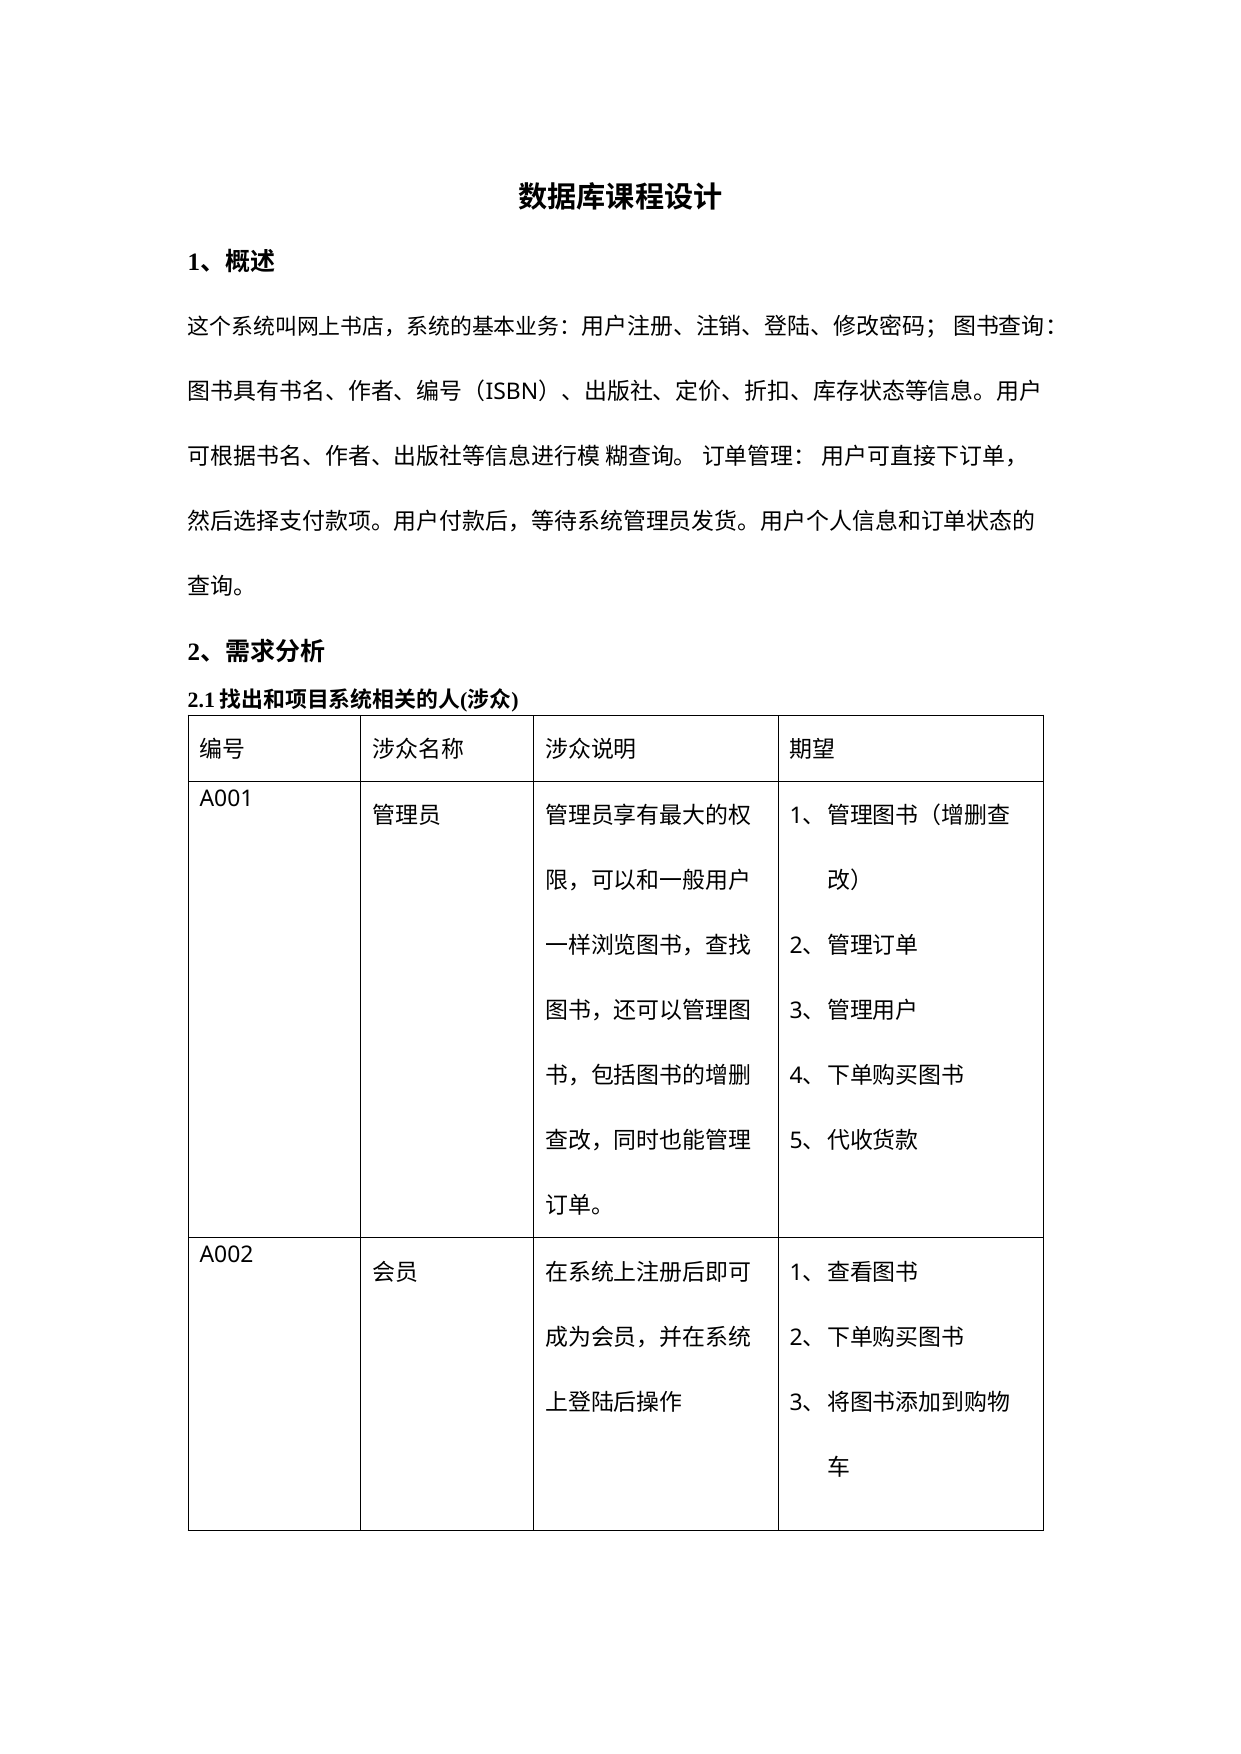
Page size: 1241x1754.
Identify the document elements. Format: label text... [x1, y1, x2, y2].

table_cell 会员 [361, 1238, 533, 1530]
text 2.1找出和项目系统相关的人(涉众) [187, 682, 1053, 714]
text 这个系统叫网上书店，系统的基本业务：用户注册、注销、登陆、修改密码； 图书查询：图书具有书名、作者、编号（ISBN）、出版社、定价、折扣、库存状态等信息。用户可根据书名、作者、出版社等信息进行模 糊查询。 订单管理： 用户可直接下订单， 然后选择支付款项。用户付款后，等待系统管理员发货。用户个人信息和订单状态的查询。 [187, 292, 1053, 617]
table_cell 查看图书 下单购买图书 将图书添加到购物车 [779, 1238, 1043, 1530]
table_cell A001 [189, 782, 360, 1237]
table_header 涉众说明 [534, 716, 778, 781]
table_header 涉众名称 [361, 716, 533, 781]
table_cell 在系统上注册后即可成为会员，并在系统上登陆后操作 [534, 1238, 778, 1530]
table_header 期望 [779, 716, 1043, 781]
table_header 编号 [189, 716, 360, 781]
text 2、需求分析 [187, 617, 1053, 682]
table_cell 管理图书（增删查改） 管理订单 管理用户 下单购买图书 代收货款 [779, 782, 1043, 1237]
table_cell 管理员享有最大的权限，可以和一般用户一样浏览图书，查找图书，还可以管理图书，包括图书的增删查改，同时也能管理订单。 [534, 782, 778, 1237]
text 1、概述 [187, 227, 1053, 292]
text 数据库课程设计 [187, 162, 1053, 227]
table_cell 管理员 [361, 782, 533, 1237]
table_cell A002 [189, 1238, 360, 1530]
